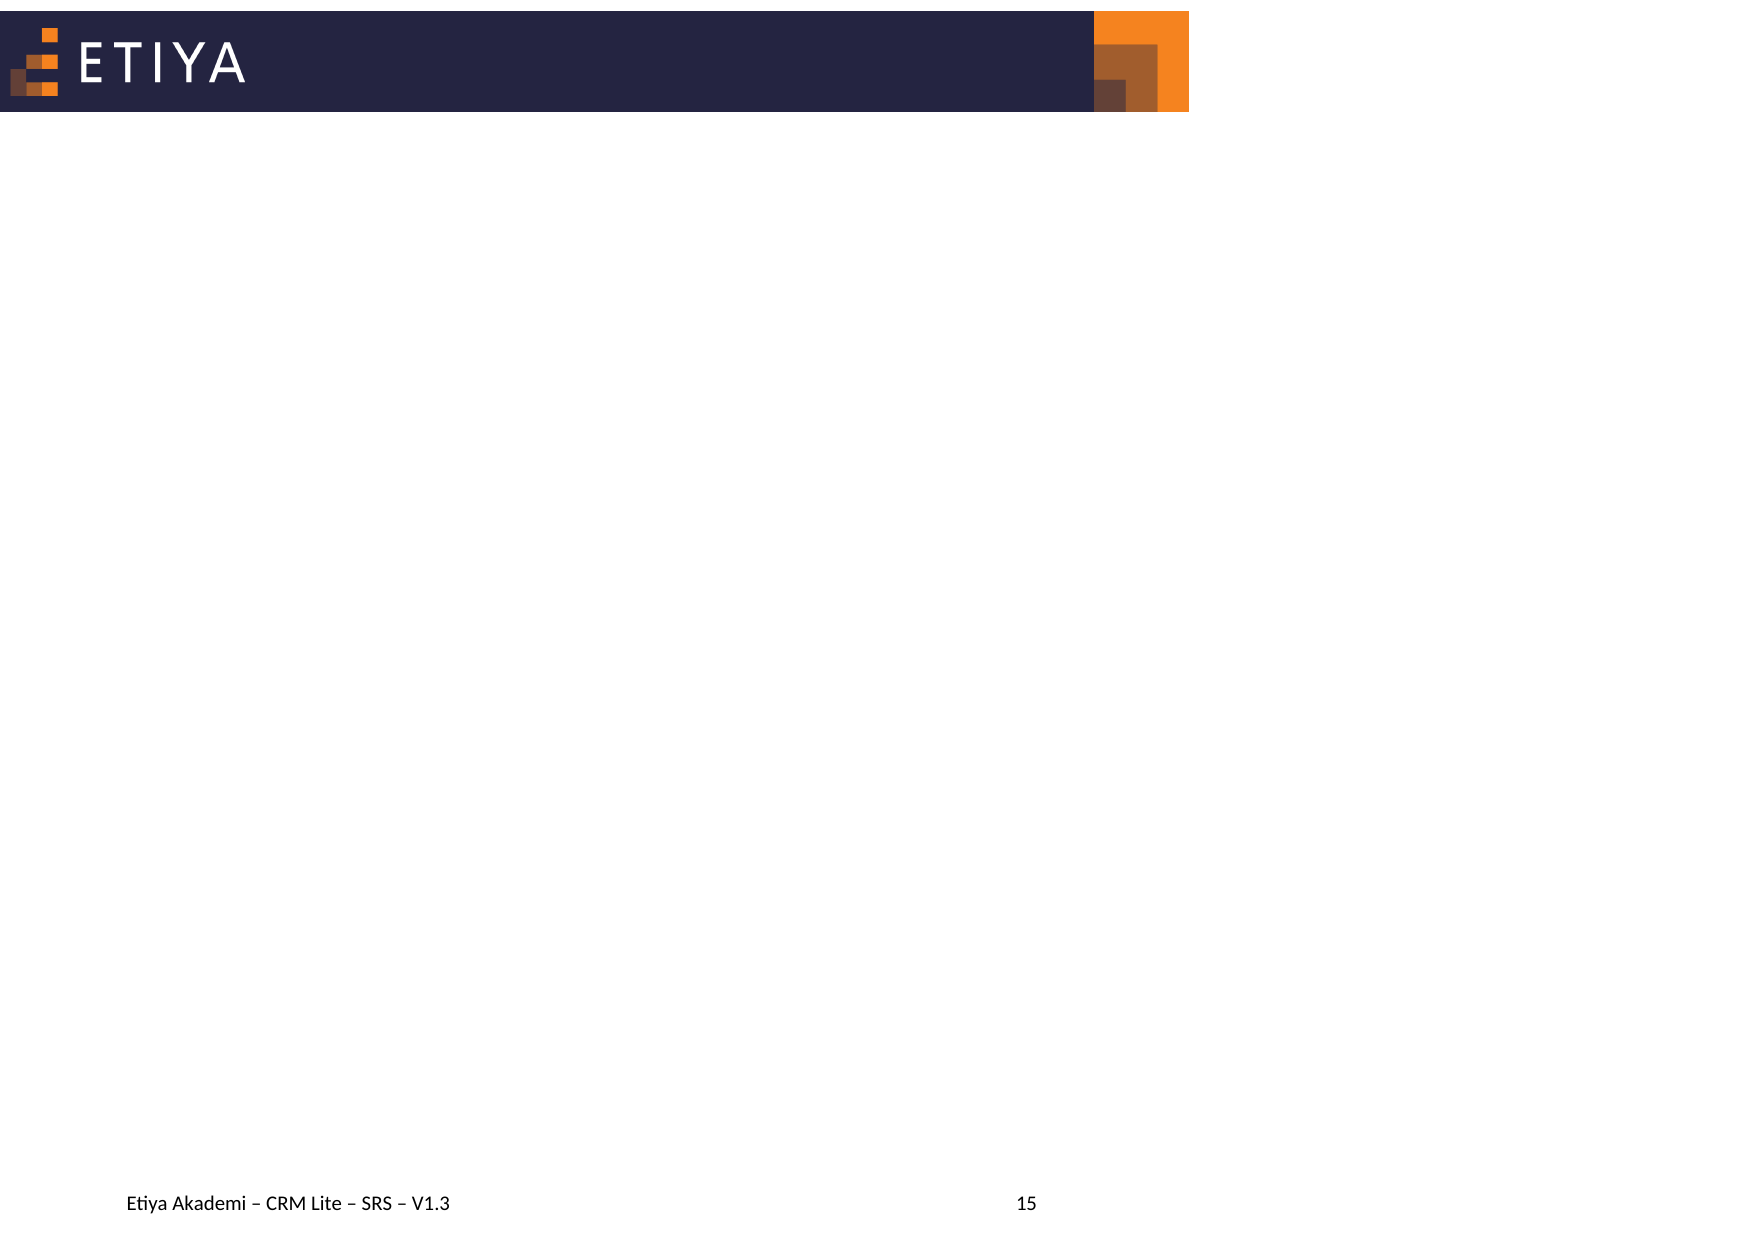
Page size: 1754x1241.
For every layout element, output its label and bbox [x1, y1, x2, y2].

picture [0, 11, 1189, 112]
